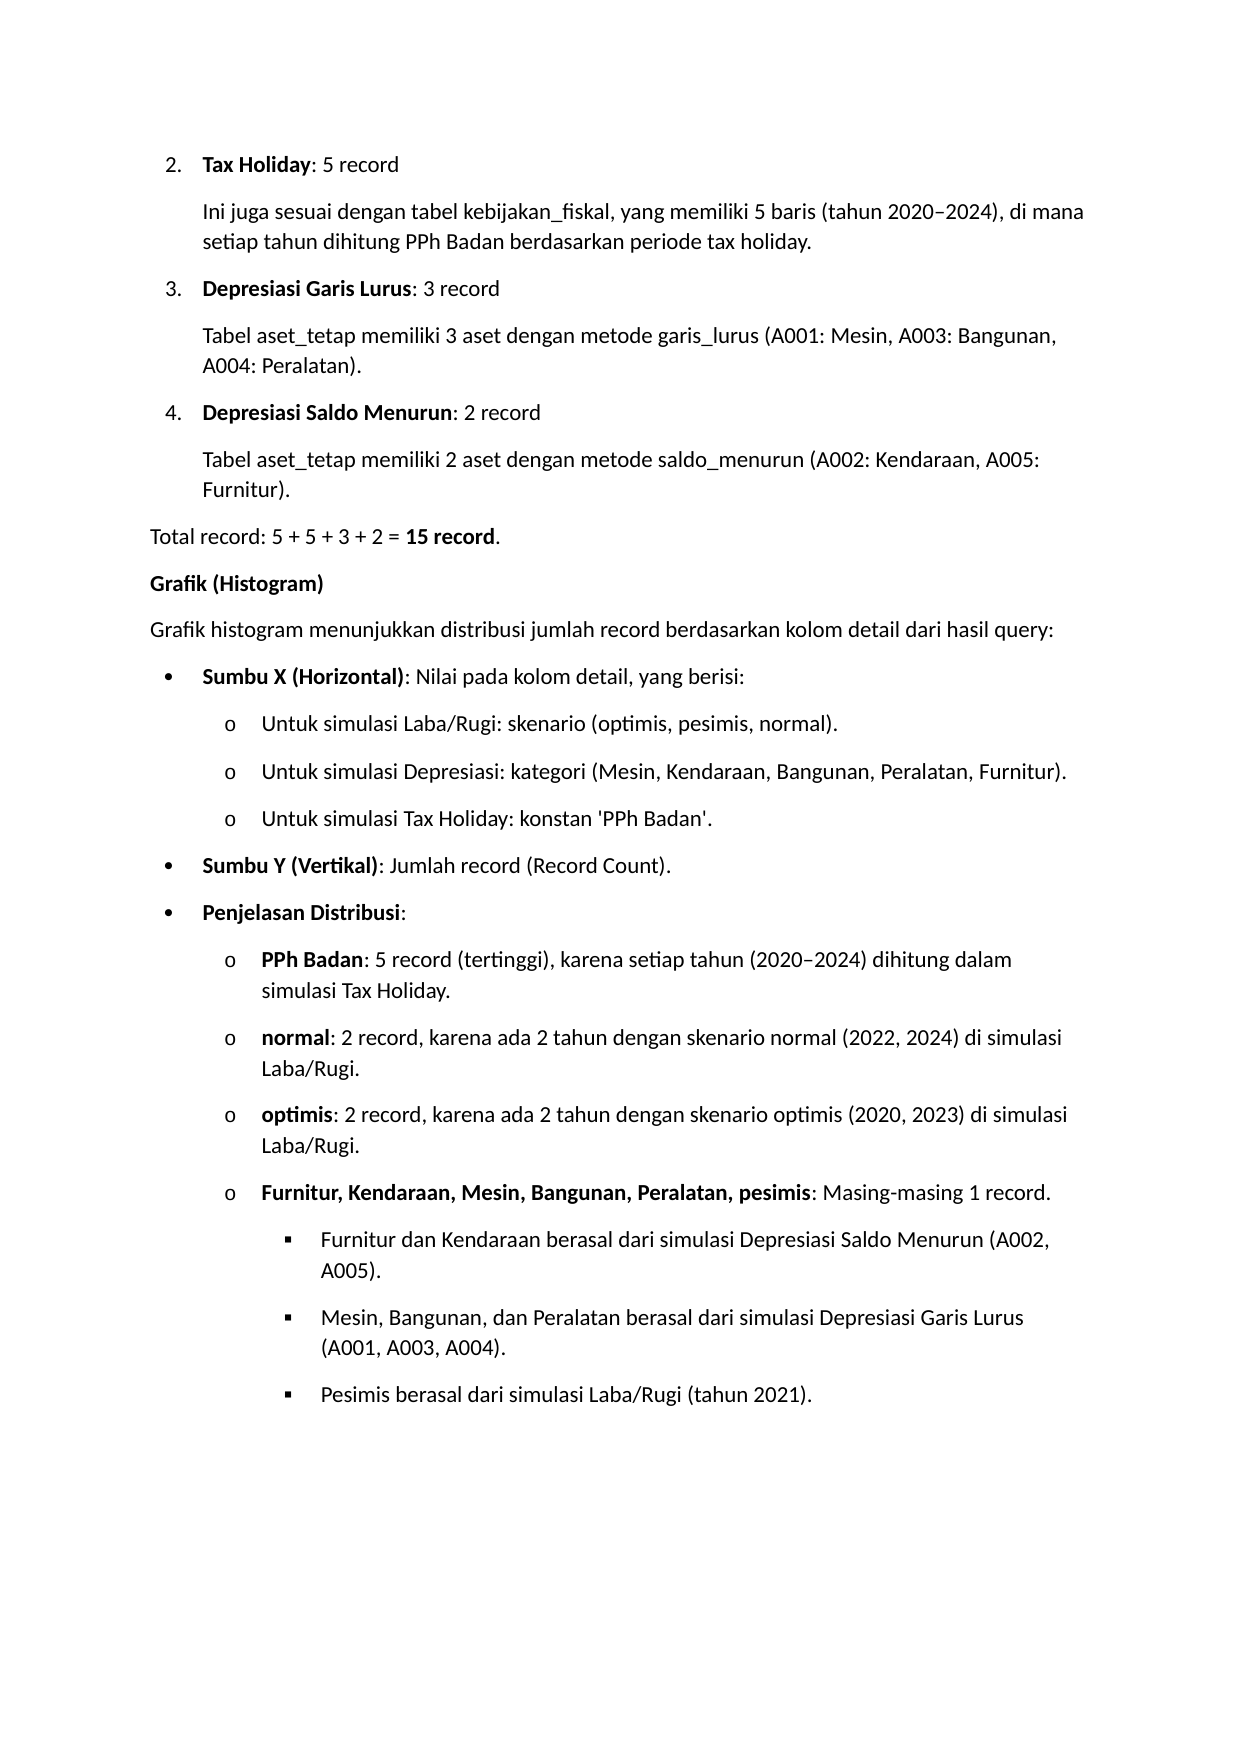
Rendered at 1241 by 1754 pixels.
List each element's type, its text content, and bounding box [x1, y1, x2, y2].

list Furnitur, Kendaraan, Mesin, Bangunan, Peralatan, pesimis: Masing-masing 1 record. [224, 1178, 1090, 1207]
text Tabel aset_tetap memiliki 2 aset dengan metode saldo_menurun (A002: Kendaraan, A005: Furnitur). [202, 445, 1090, 503]
list Sumbu Y (Vertikal): Jumlah record (Record Count). [165, 852, 1090, 879]
list Untuk simulasi Depresiasi: kategori (Mesin, Kendaraan, Bangunan, Peralatan, Furnitur). [224, 757, 1090, 785]
list Depresiasi Saldo Menurun: 2 record [165, 398, 1090, 426]
text Grafik histogram menunjukkan distribusi jumlah record berdasarkan kolom detail dari hasil query: [150, 616, 1090, 644]
list Tax Holiday: 5 record [165, 150, 1090, 178]
list Penjelasan Distribusi: [165, 898, 1090, 926]
list Depresiasi Garis Lurus: 3 record [165, 274, 1090, 302]
list Pesimis berasal dari simulasi Laba/Rugi (tahun 2021). [283, 1380, 1090, 1408]
list Untuk simulasi Laba/Rugi: skenario (optimis, pesimis, normal). [224, 709, 1090, 738]
list normal: 2 record, karena ada 2 tahun dengan skenario normal (2022, 2024) di simulasi Laba/Rugi. [224, 1023, 1090, 1082]
text Ini juga sesuai dengan tabel kebijakan_fiskal, yang memiliki 5 baris (tahun 2020–2024), di mana setiap tahun dihitung PPh Badan berdasarkan periode tax holiday. [202, 197, 1090, 255]
list Sumbu X (Horizontal): Nilai pada kolom detail, yang berisi: [165, 662, 1090, 691]
list Mesin, Bangunan, dan Peralatan berasal dari simulasi Depresiasi Garis Lurus (A001, A003, A004). [283, 1303, 1090, 1361]
list optimis: 2 record, karena ada 2 tahun dengan skenario optimis (2020, 2023) di simulasi Laba/Rugi. [224, 1101, 1090, 1159]
text Grafik (Histogram) [150, 569, 1090, 597]
list PPh Badan: 5 record (tertinggi), karena setiap tahun (2020–2024) dihitung dalam simulasi Tax Holiday. [224, 945, 1090, 1004]
list Furnitur dan Kendaraan berasal dari simulasi Depresiasi Saldo Menurun (A002, A005). [283, 1226, 1090, 1284]
text Tabel aset_tetap memiliki 3 aset dengan metode garis_lurus (A001: Mesin, A003: Bangunan, A004: Peralatan). [202, 321, 1090, 379]
text Total record: 5 + 5 + 3 + 2 = 15 record. [150, 522, 1090, 550]
list Untuk simulasi Tax Holiday: konstan 'PPh Badan'. [224, 804, 1090, 833]
